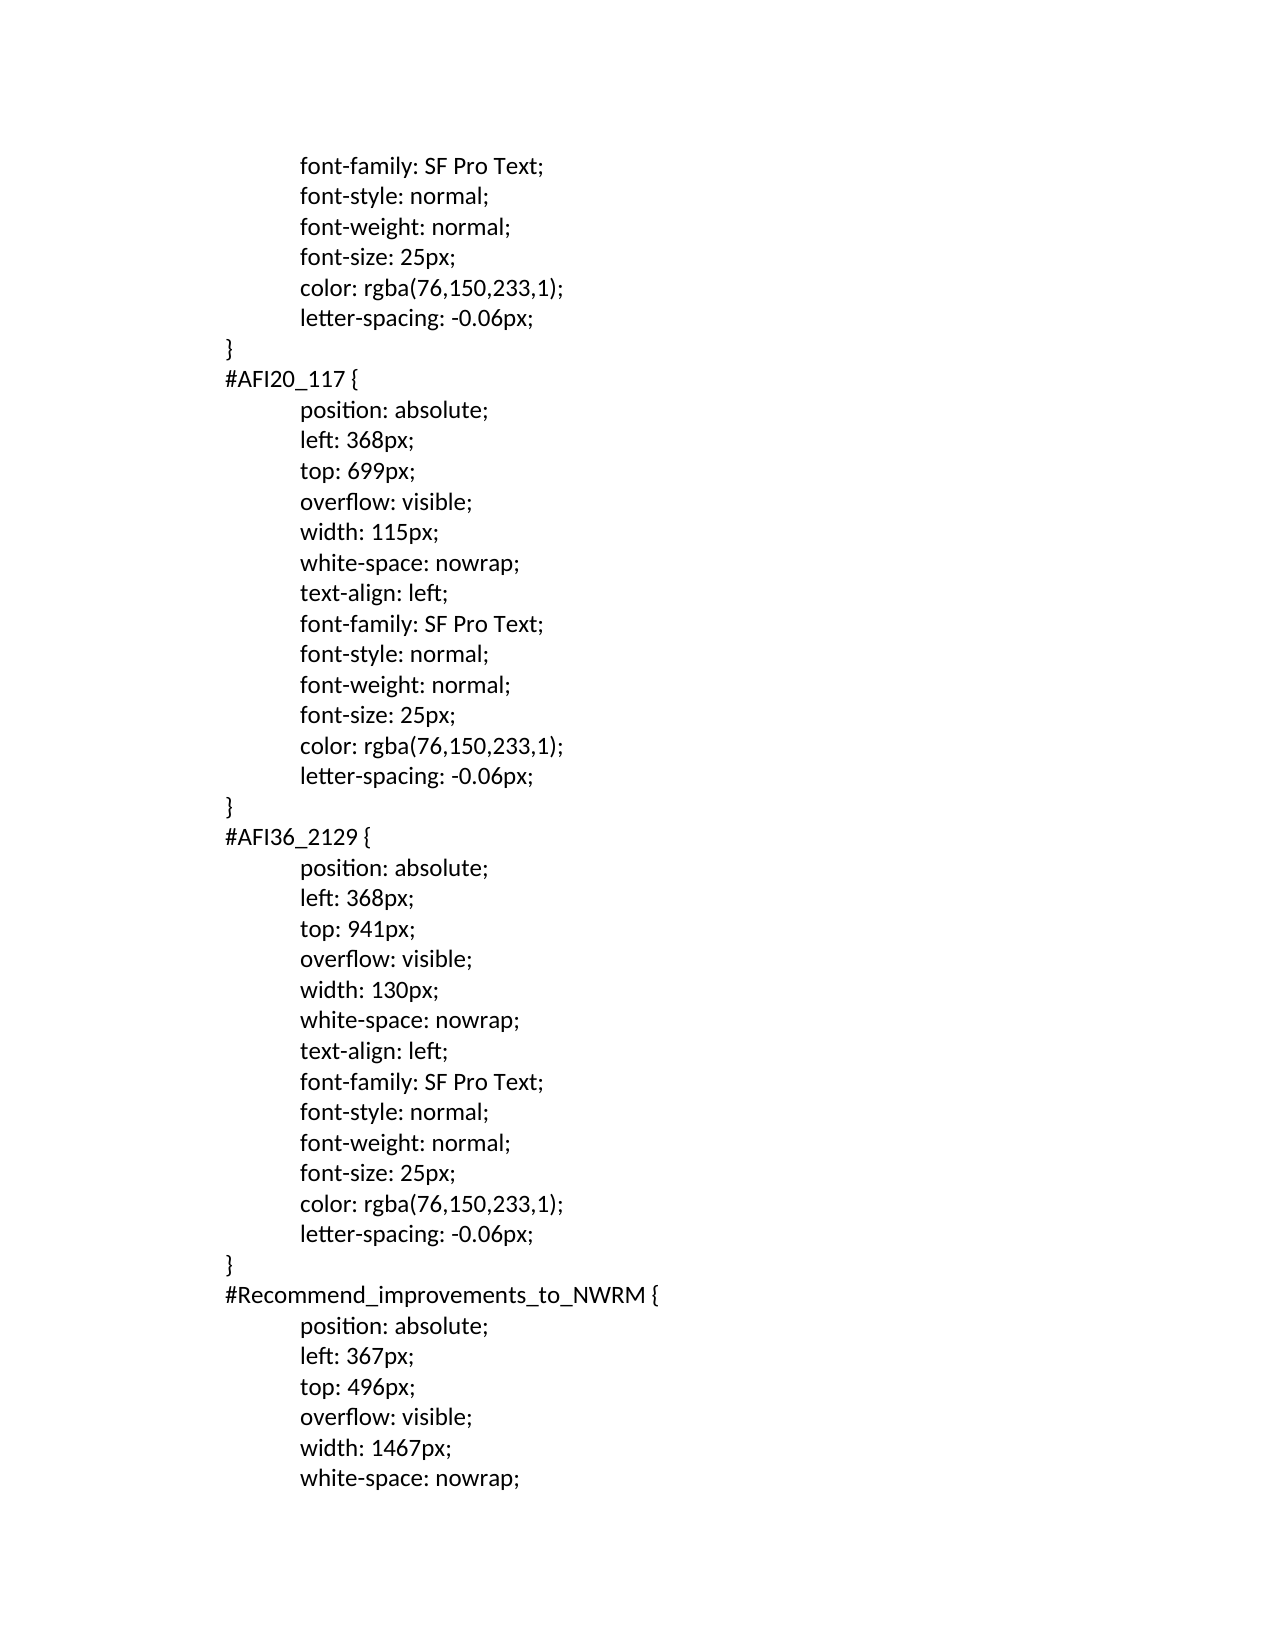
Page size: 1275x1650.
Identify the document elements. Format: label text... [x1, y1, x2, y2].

text overflow: visible; [150, 486, 1125, 516]
text position: absolute; [150, 1310, 1125, 1340]
text #Recommend_improvements_to_NWRM { [150, 1279, 1125, 1310]
text color: rgba(76,150,233,1); [150, 272, 1125, 303]
text width: 115px; [150, 516, 1125, 547]
text font-style: normal; [150, 1096, 1125, 1127]
text left: 368px; [150, 425, 1125, 455]
text white-space: nowrap; [150, 1462, 1125, 1493]
text #AFI36_2129 { [150, 821, 1125, 852]
text width: 1467px; [150, 1432, 1125, 1462]
text top: 496px; [150, 1371, 1125, 1401]
text color: rgba(76,150,233,1); [150, 1188, 1125, 1218]
text top: 699px; [150, 455, 1125, 486]
text text-align: left; [150, 1035, 1125, 1066]
text } [150, 333, 1125, 364]
text font-size: 25px; [150, 699, 1125, 730]
text left: 368px; [150, 882, 1125, 913]
text letter-spacing: -0.06px; [150, 303, 1125, 333]
text } [150, 791, 1125, 821]
text font-size: 25px; [150, 1157, 1125, 1188]
text #AFI20_117 { [150, 364, 1125, 394]
text font-weight: normal; [150, 211, 1125, 242]
text width: 130px; [150, 974, 1125, 1004]
text font-weight: normal; [150, 669, 1125, 699]
text white-space: nowrap; [150, 547, 1125, 577]
text letter-spacing: -0.06px; [150, 760, 1125, 791]
text left: 367px; [150, 1340, 1125, 1371]
text font-style: normal; [150, 638, 1125, 669]
text color: rgba(76,150,233,1); [150, 730, 1125, 760]
text font-family: SF Pro Text; [150, 608, 1125, 638]
text white-space: nowrap; [150, 1004, 1125, 1035]
text overflow: visible; [150, 943, 1125, 974]
text position: absolute; [150, 394, 1125, 425]
text position: absolute; [150, 852, 1125, 882]
text } [150, 1249, 1125, 1279]
text font-family: SF Pro Text; [150, 150, 1125, 181]
text font-weight: normal; [150, 1127, 1125, 1157]
text font-size: 25px; [150, 242, 1125, 272]
text overflow: visible; [150, 1401, 1125, 1432]
text font-style: normal; [150, 181, 1125, 211]
text letter-spacing: -0.06px; [150, 1218, 1125, 1249]
text font-family: SF Pro Text; [150, 1066, 1125, 1096]
text text-align: left; [150, 577, 1125, 608]
text top: 941px; [150, 913, 1125, 943]
